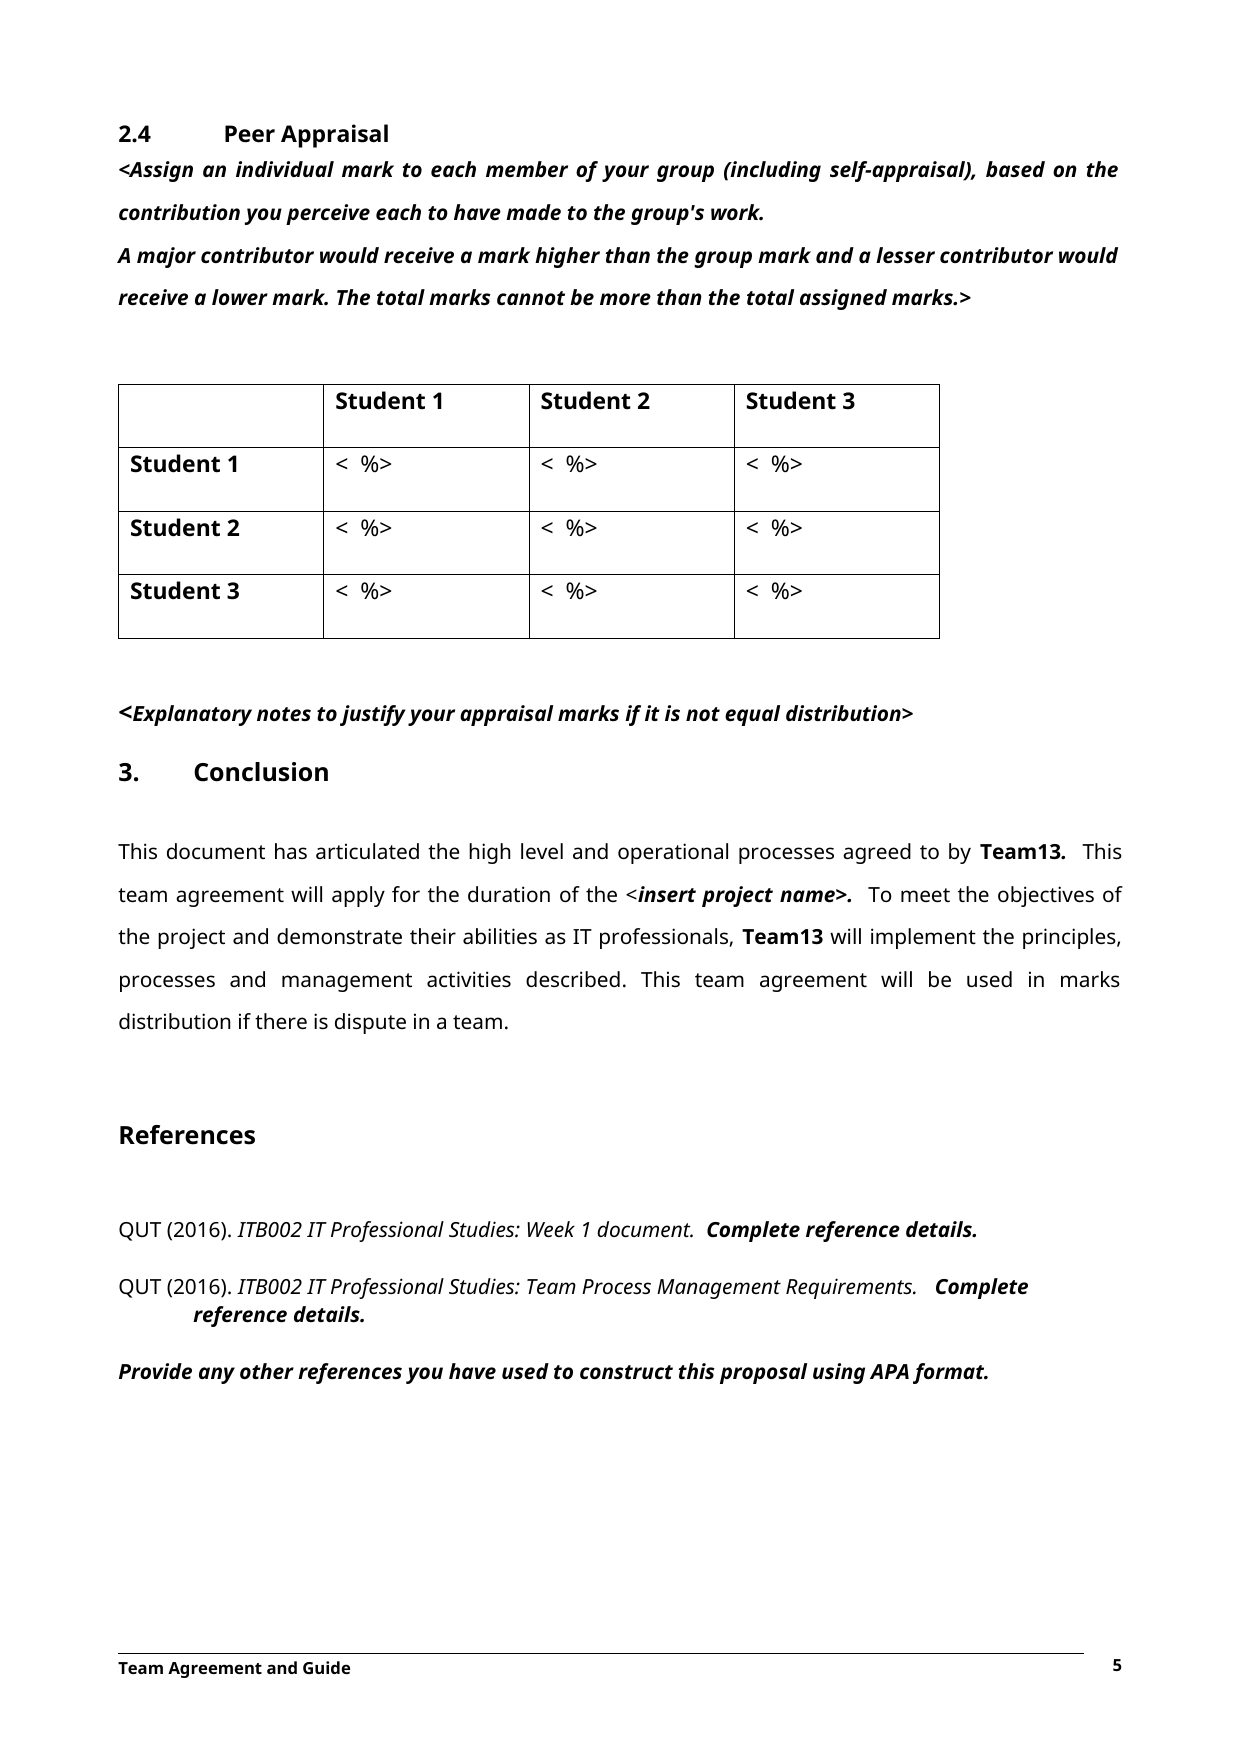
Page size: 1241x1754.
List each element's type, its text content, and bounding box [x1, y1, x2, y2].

table_cell < %> [530, 512, 734, 574]
table_header Student 1 [324, 385, 529, 447]
table_cell Student 2 [119, 512, 323, 574]
table_cell < %> [530, 575, 734, 638]
table_header [119, 385, 323, 447]
text QUT (2016). ITB002 IT Professional Studies: Team Process Management Requirements. Complete reference details. [118, 1272, 1122, 1329]
text QUT (2016). ITB002 IT Professional Studies: Week 1 document. Complete reference details. [118, 1215, 1122, 1243]
table_cell Student 1 [119, 448, 323, 511]
subtitle <Explanatory notes to justify your appraisal marks if it is not equal distribution> [118, 695, 1122, 729]
table_cell < %> [735, 448, 939, 511]
table_cell Student 3 [119, 575, 323, 638]
table_header Student 2 [530, 385, 734, 447]
table_header Student 3 [735, 385, 939, 447]
subtitle 3. Conclusion [118, 754, 1122, 788]
subtitle Peer Appraisal [118, 118, 1122, 149]
text <Assign an individual mark to each member of your group (including self-appraisal), based on the contribution you perceive each to have made to the group's work. [118, 156, 1122, 227]
table_cell < %> [324, 448, 529, 511]
table_cell < %> [324, 512, 529, 574]
table_cell < %> [735, 512, 939, 574]
text A major contributor would receive a mark higher than the group mark and a lesser contributor would receive a lower mark. The total marks cannot be more than the total assigned marks.> [118, 241, 1122, 312]
table_cell < %> [324, 575, 529, 638]
subtitle References [118, 1118, 1122, 1152]
table_cell < %> [530, 448, 734, 511]
text This document has articulated the high level and operational processes agreed to by Team13. This team agreement will apply for the duration of the <insert project name>. To meet the objectives of the project and demonstrate their abilities as IT professionals, Team13 will implement the principles, processes and management activities described. This team agreement will be used in marks distribution if there is dispute in a team. [118, 837, 1122, 1036]
text Provide any other references you have used to construct this proposal using APA format. [118, 1357, 1122, 1386]
table_cell < %> [735, 575, 939, 638]
